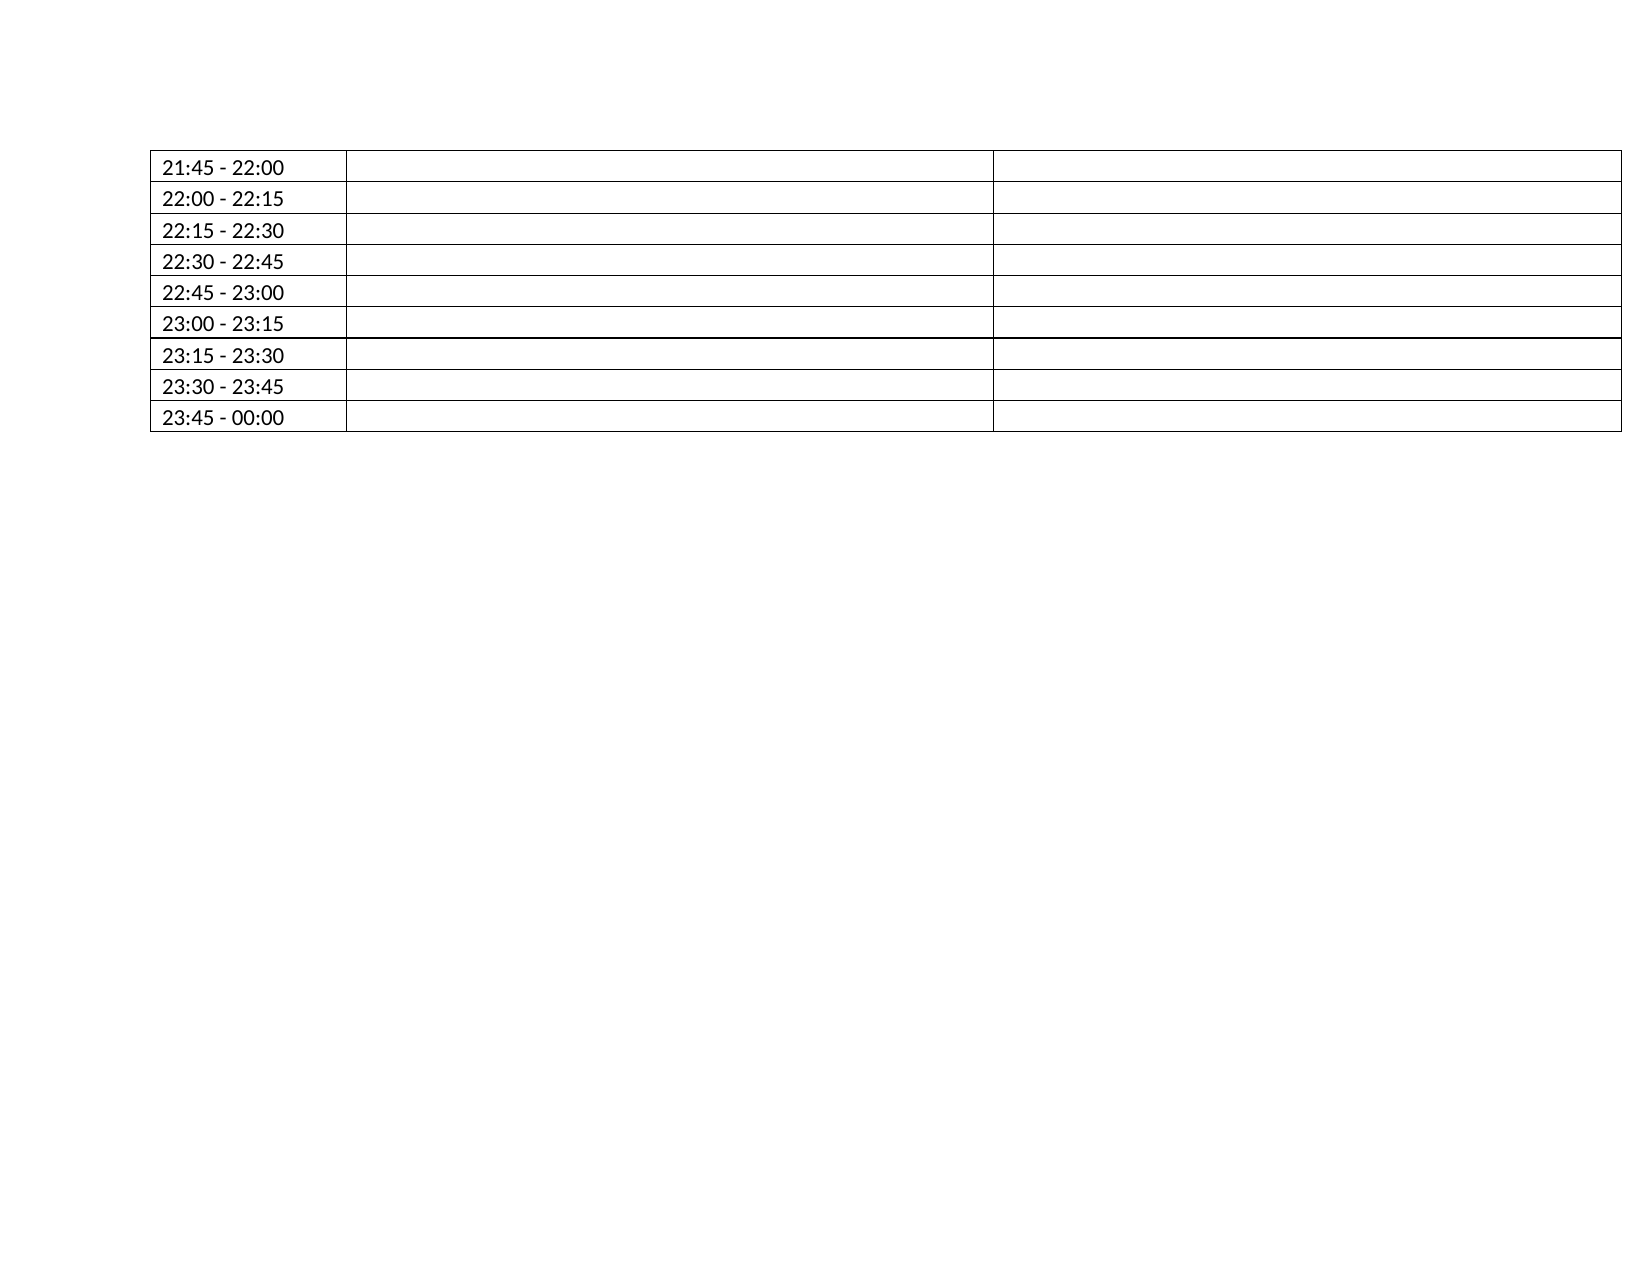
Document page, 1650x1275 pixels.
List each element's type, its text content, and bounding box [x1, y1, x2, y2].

table_cell [994, 182, 1621, 212]
table_cell 22:45 - 23:00 [151, 276, 346, 306]
table_cell [994, 151, 1621, 181]
table_cell 23:15 - 23:30 [151, 339, 346, 369]
table_cell [994, 214, 1621, 244]
table_cell [347, 276, 993, 306]
table_cell [347, 245, 993, 275]
table_cell [994, 401, 1621, 431]
table_cell 21:45 - 22:00 [151, 151, 346, 181]
table_cell [347, 151, 993, 181]
table_cell 23:45 - 00:00 [151, 401, 346, 431]
table_cell [347, 339, 993, 369]
table_cell [994, 276, 1621, 306]
table_cell [347, 307, 993, 337]
table_cell [347, 182, 993, 212]
table_cell [994, 245, 1621, 275]
table_cell [994, 339, 1621, 369]
table_cell [347, 370, 993, 400]
table_cell 23:30 - 23:45 [151, 370, 346, 400]
table_cell [994, 370, 1621, 400]
table_cell 22:30 - 22:45 [151, 245, 346, 275]
table_cell 22:15 - 22:30 [151, 214, 346, 244]
table_cell [994, 307, 1621, 337]
table_cell 22:00 - 22:15 [151, 182, 346, 212]
table_cell [347, 214, 993, 244]
table_cell 23:00 - 23:15 [151, 307, 346, 337]
table_cell [347, 401, 993, 431]
